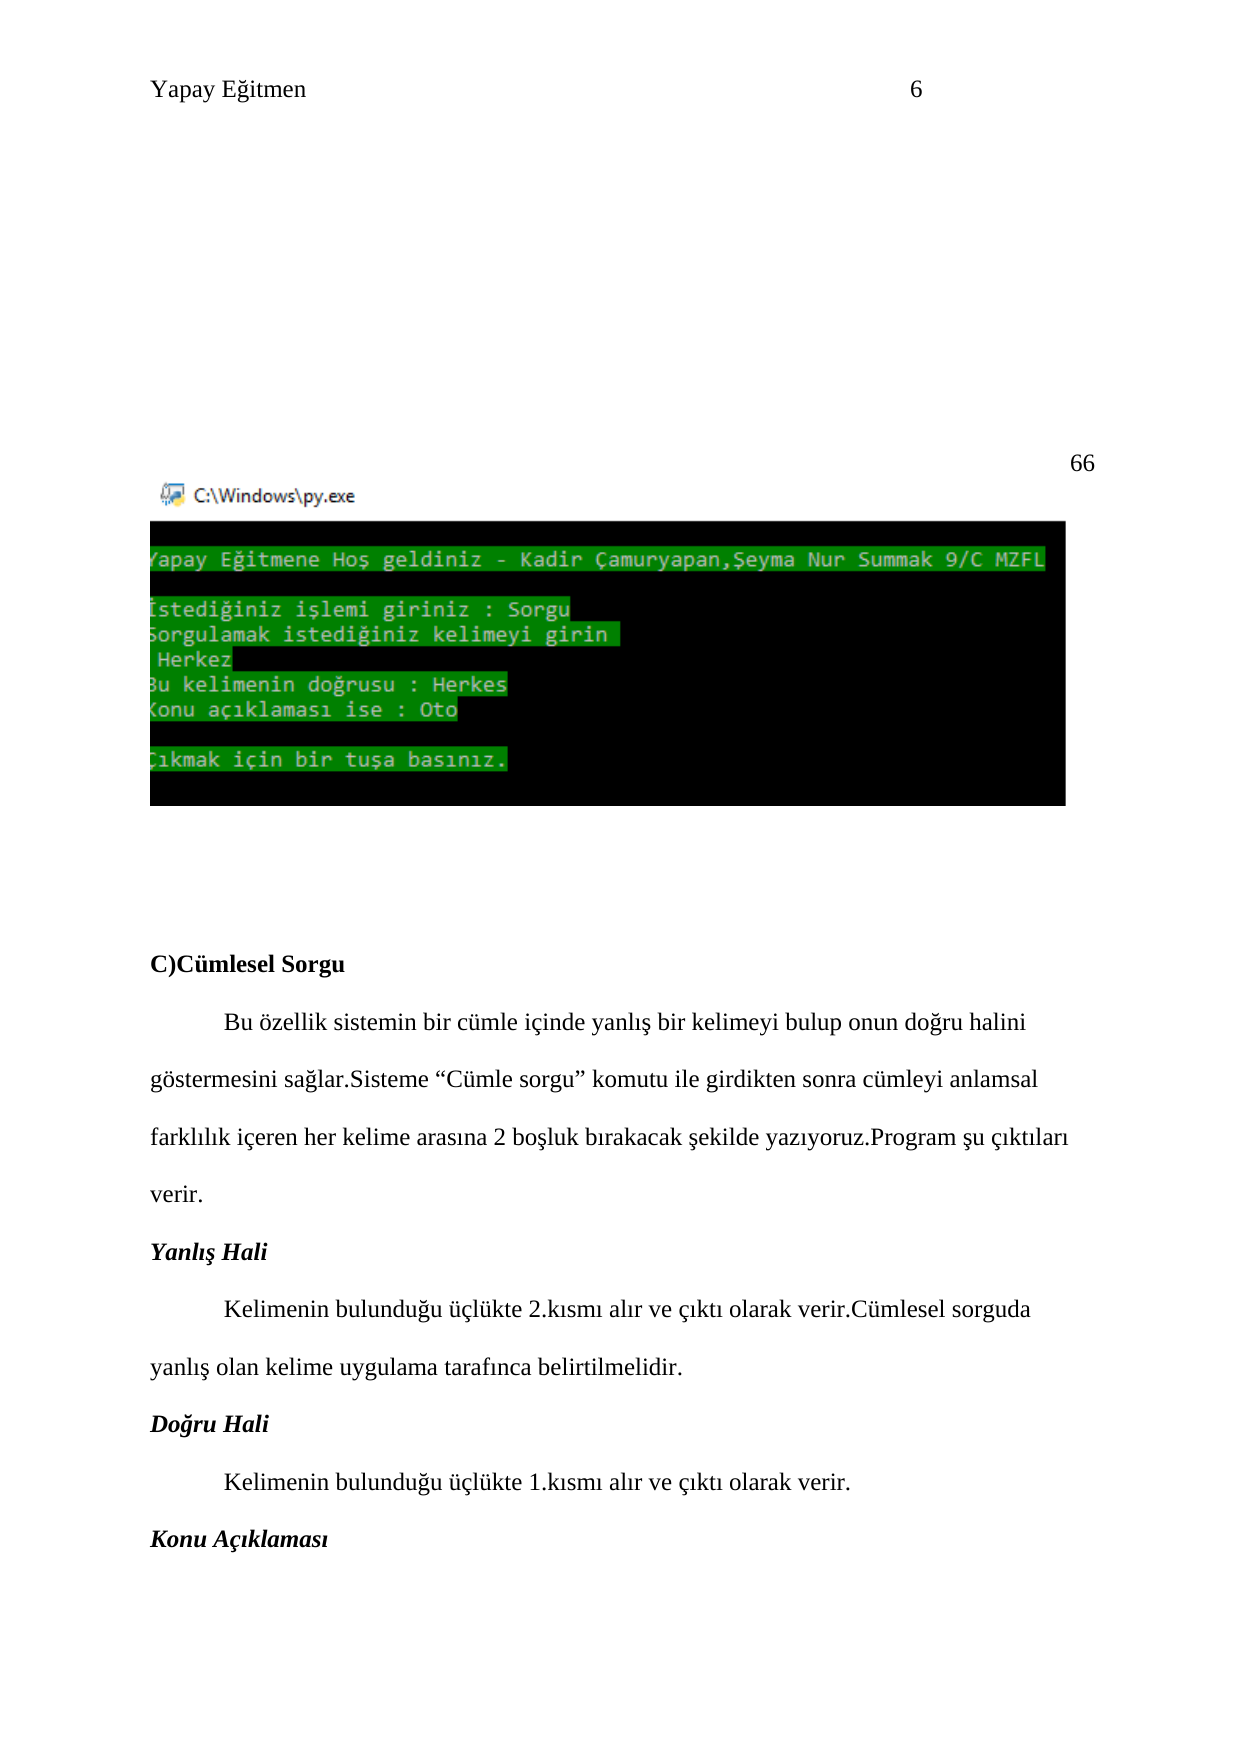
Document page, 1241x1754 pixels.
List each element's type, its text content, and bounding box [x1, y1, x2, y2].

picture [150, 476, 1066, 806]
text Bu özellik sistemin bir cümle içinde yanlış bir kelimeyi bulup onun doğru halini göstermesini sağlar.Sisteme “Cümle sorgu” komutu ile girdikten sonra cümleyi anlamsal farklılık içeren her kelime arasına 2 boşluk bırakacak şekilde yazıyoruz.Program şu çıktıları verir. [150, 1007, 1090, 1208]
text Kelimenin bulunduğu üçlükte 2.kısmı alır ve çıktı olarak verir.Cümlesel sorguda yanlış olan kelime uygulama tarafınca belirtilmelidir. [150, 1294, 1090, 1380]
text Doğru Hali [150, 1409, 1090, 1438]
text Kelimenin bulunduğu üçlükte 1.kısmı alır ve çıktı olarak verir. [150, 1467, 1090, 1495]
text Yanlış Hali [150, 1237, 1090, 1265]
text C)Cümlesel Sorgu [150, 949, 1090, 978]
text Konu Açıklaması [150, 1524, 1090, 1553]
